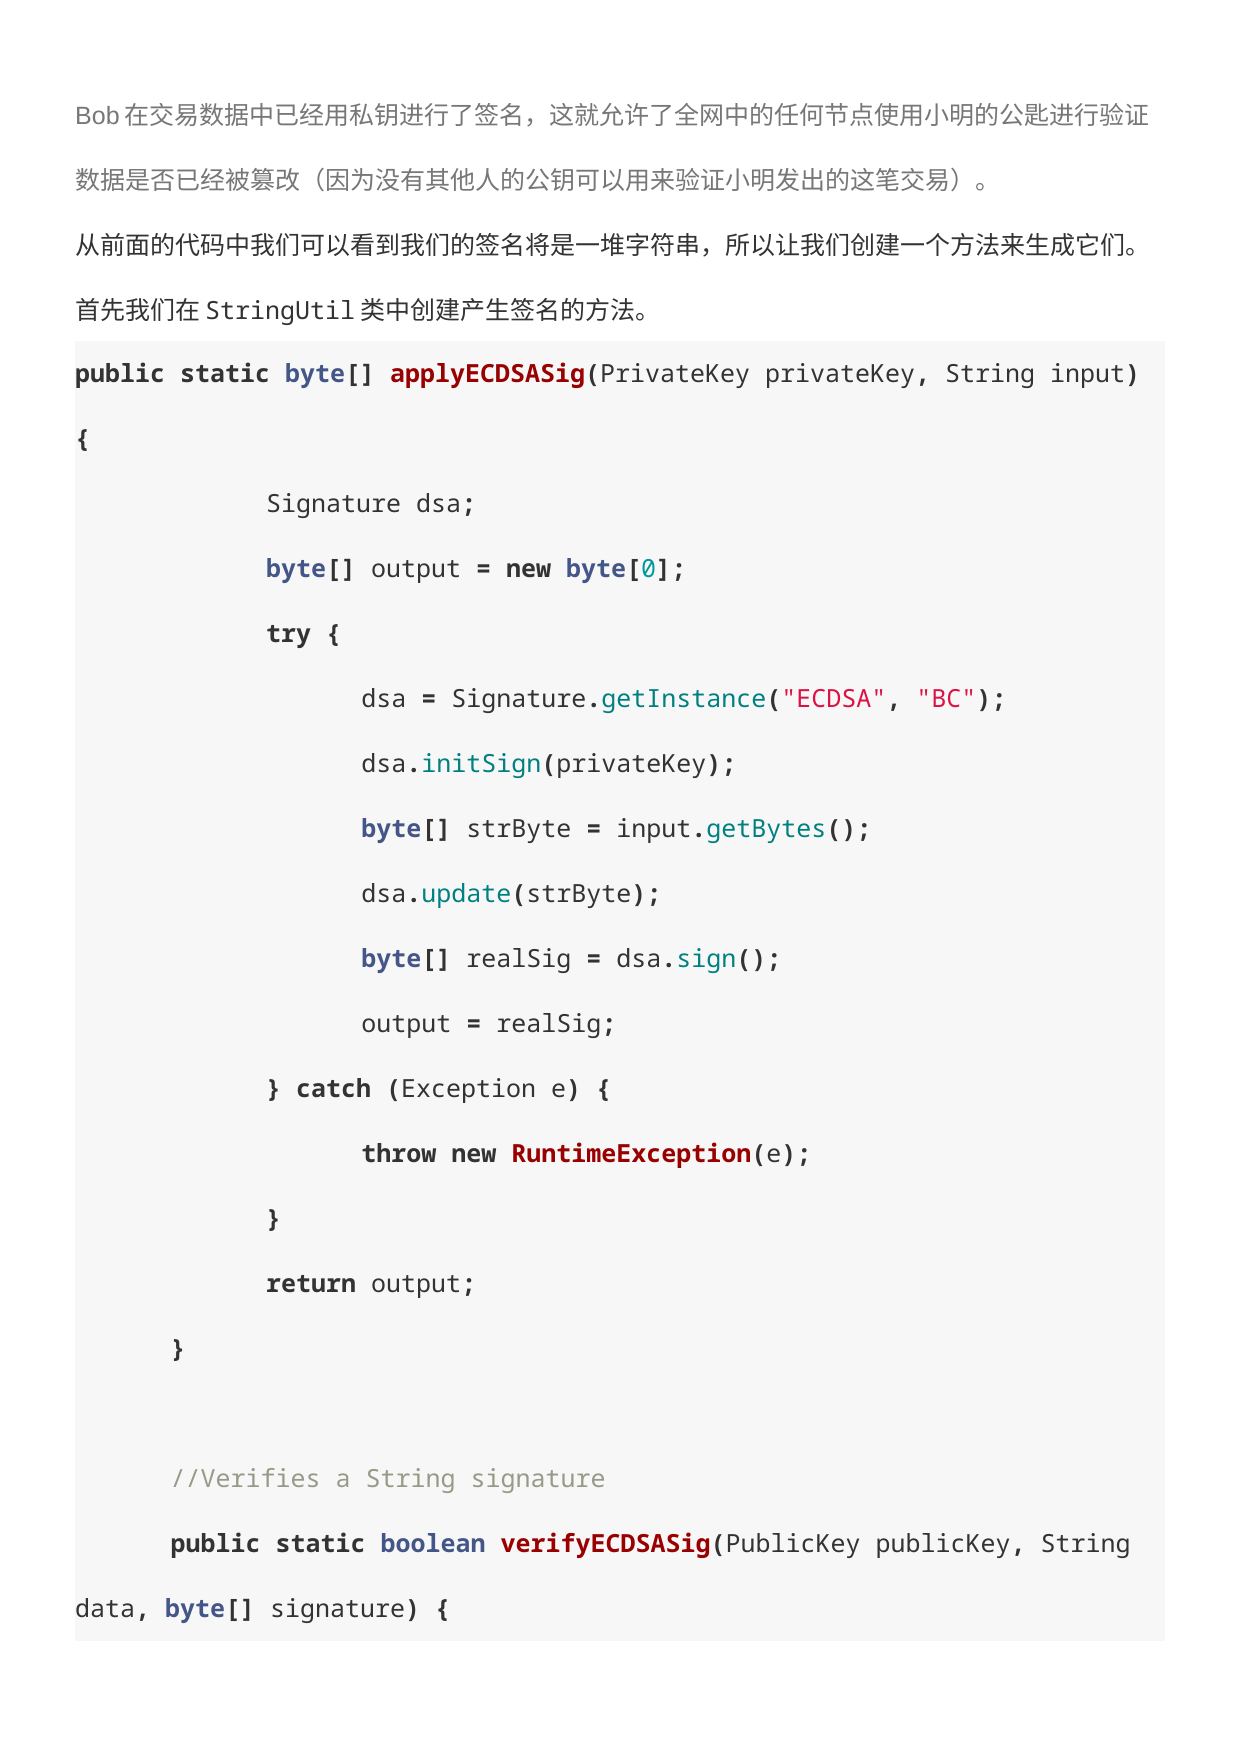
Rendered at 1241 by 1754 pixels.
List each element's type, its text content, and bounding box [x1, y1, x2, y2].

text return output; [75, 1251, 1165, 1316]
text } [75, 1316, 1165, 1381]
text try { [75, 601, 1165, 666]
text dsa.initSign(privateKey); [75, 731, 1165, 796]
text throw new RuntimeException(e); [75, 1121, 1165, 1186]
text byte[] strByte = input.getBytes(); [75, 796, 1165, 861]
text Signature dsa; [75, 471, 1165, 536]
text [75, 81, 1165, 211]
text public static boolean verifyECDSASig(PublicKey publicKey, String data, byte[] signature) { [75, 1511, 1165, 1641]
text byte[] realSig = dsa.sign(); [75, 926, 1165, 991]
text public static byte[] applyECDSASig(PrivateKey privateKey, String input) { [75, 341, 1165, 471]
text byte[] output = new byte[0]; [75, 536, 1165, 601]
text dsa = Signature.getInstance("ECDSA", "BC"); [75, 666, 1165, 731]
text dsa.update(strByte); [75, 861, 1165, 926]
text } catch (Exception e) { [75, 1056, 1165, 1121]
text //Verifies a String signature [75, 1446, 1165, 1511]
text 从前面的代码中我们可以看到我们的签名将是一堆字符串，所以让我们创建一个方法来生成它们。首先我们在StringUtil类中创建产生签名的方法。 [75, 211, 1165, 341]
text } [75, 1186, 1165, 1251]
text output = realSig; [75, 991, 1165, 1056]
